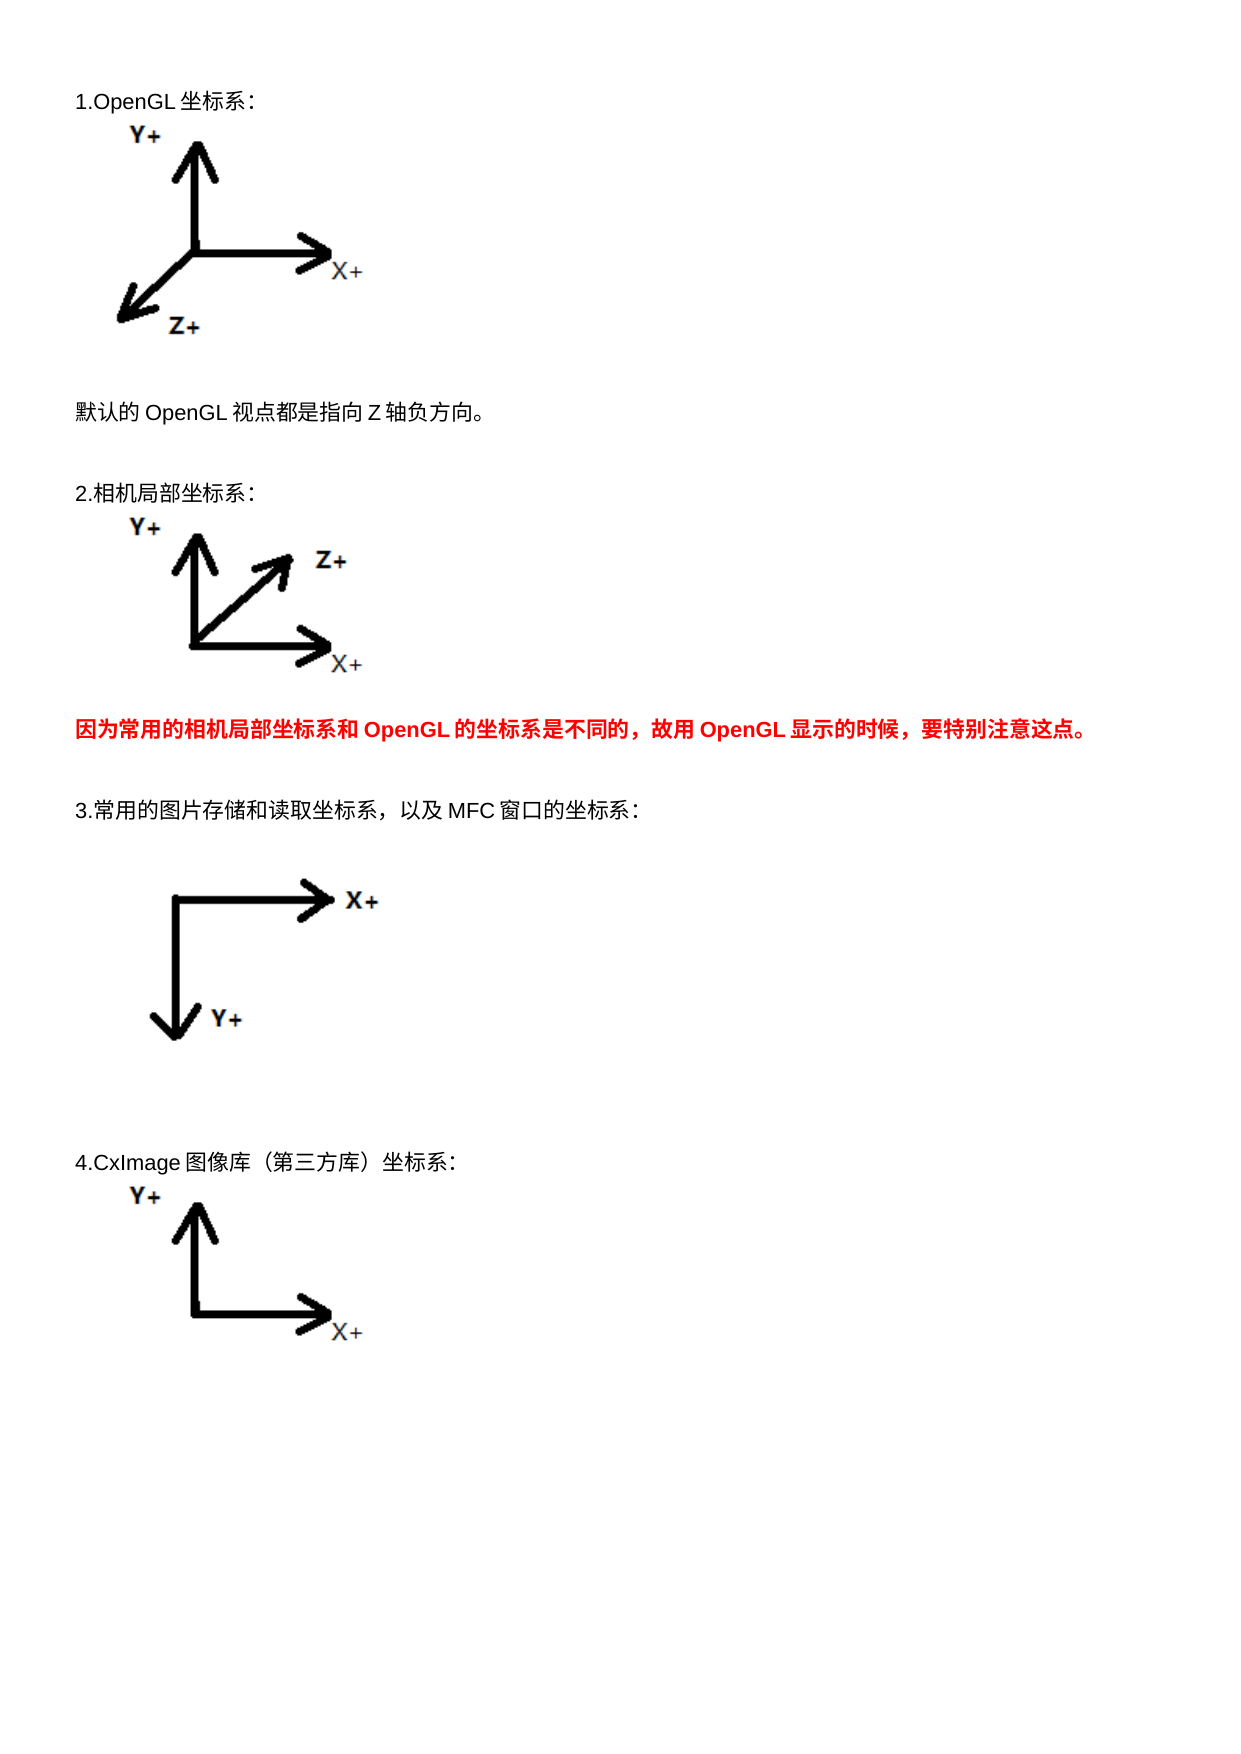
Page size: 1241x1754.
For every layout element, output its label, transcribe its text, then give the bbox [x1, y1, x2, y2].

text 2.相机局部坐标系： [75, 467, 1165, 508]
picture [75, 507, 405, 704]
picture [75, 115, 429, 386]
text 因为常用的相机局部坐标系和OpenGL的坐标系是不同的，故用OpenGL显示的时候，要特别注意这点。 [75, 703, 1165, 744]
picture [75, 825, 429, 1096]
text 4.CxImage图像库（第三方库）坐标系： [75, 1136, 1165, 1177]
text 1.OpenGL坐标系： [75, 75, 1165, 116]
picture [75, 1176, 429, 1447]
text 默认的OpenGL视点都是指向Z轴负方向。 [75, 386, 1165, 427]
text 3.常用的图片存储和读取坐标系，以及MFC窗口的坐标系： [75, 784, 1165, 825]
